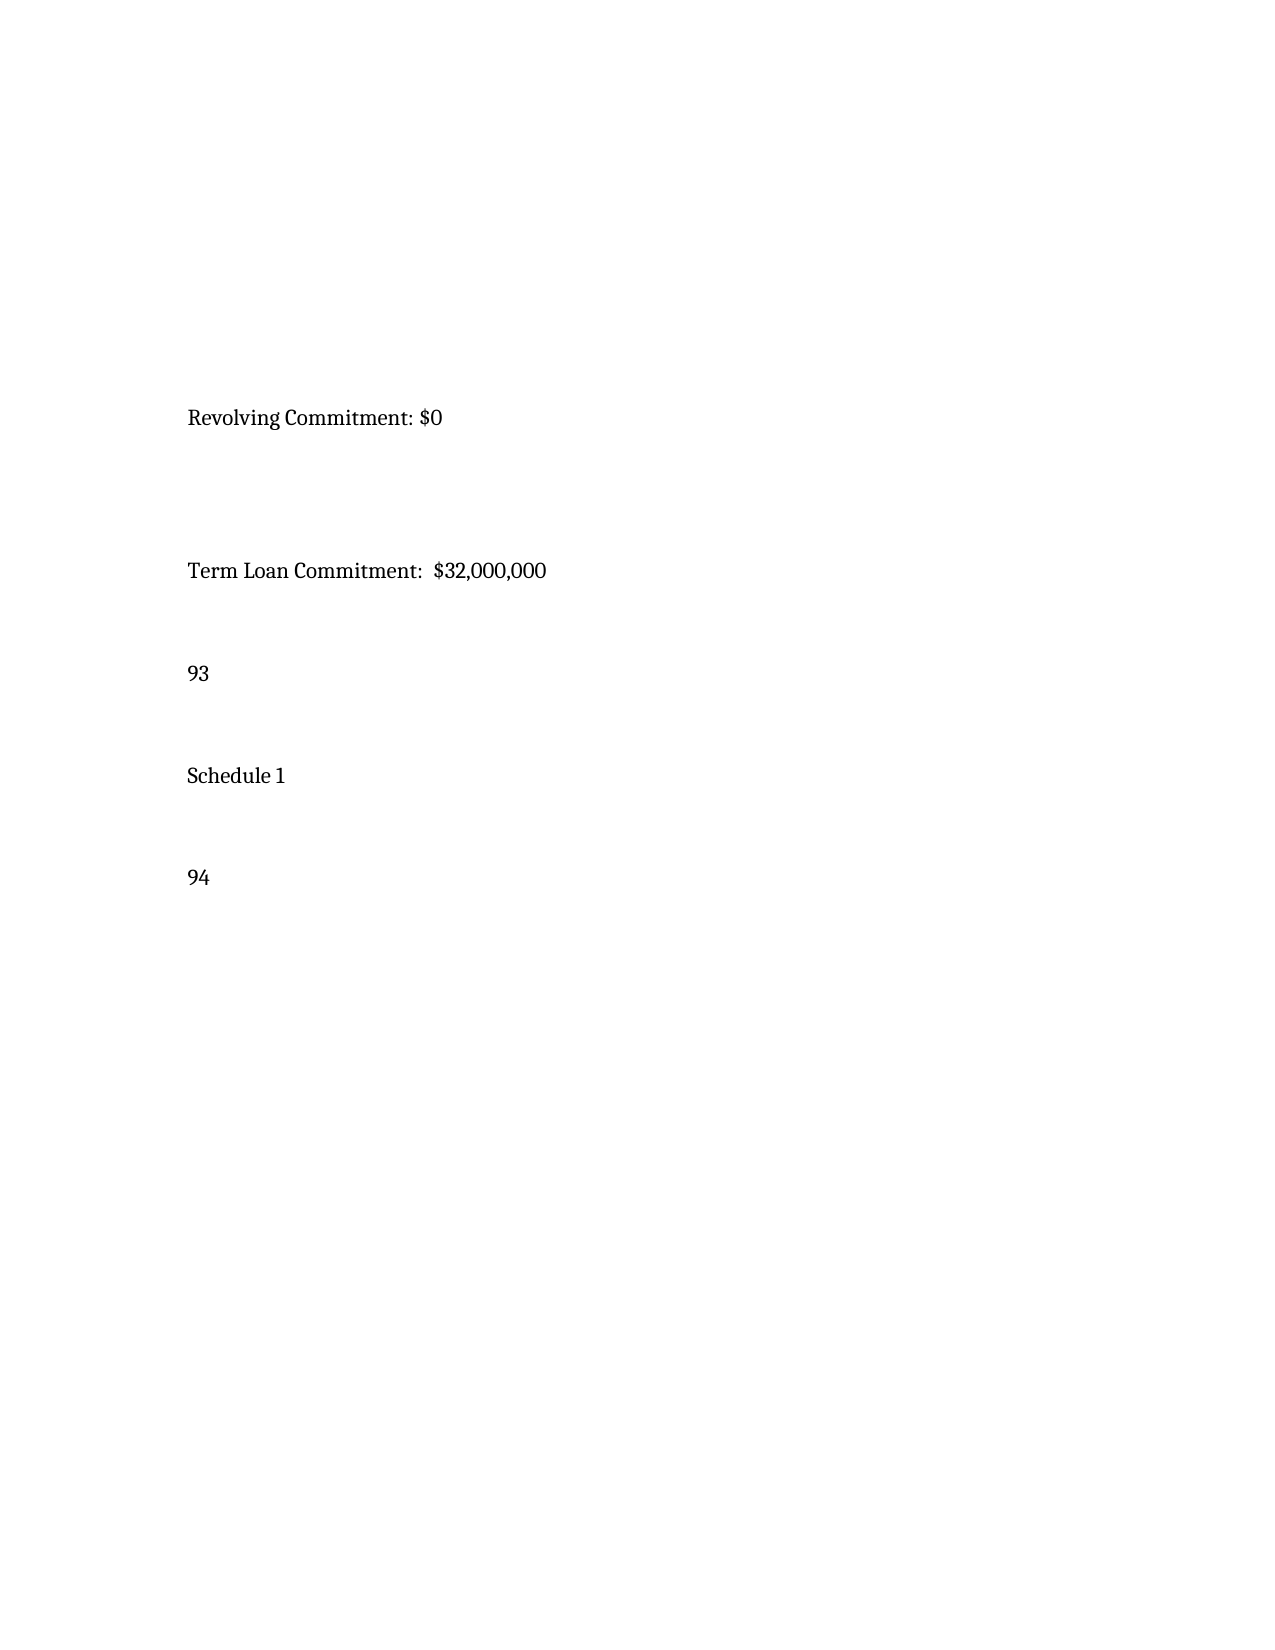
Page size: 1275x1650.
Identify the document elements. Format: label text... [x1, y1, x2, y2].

text Schedule 1 [187, 762, 1087, 789]
text 93 [187, 660, 1087, 687]
text Revolving Commitment: $0 [187, 405, 1087, 432]
text Term Loan Commitment: $32,000,000 [187, 558, 1087, 585]
text 94 [187, 864, 1087, 891]
